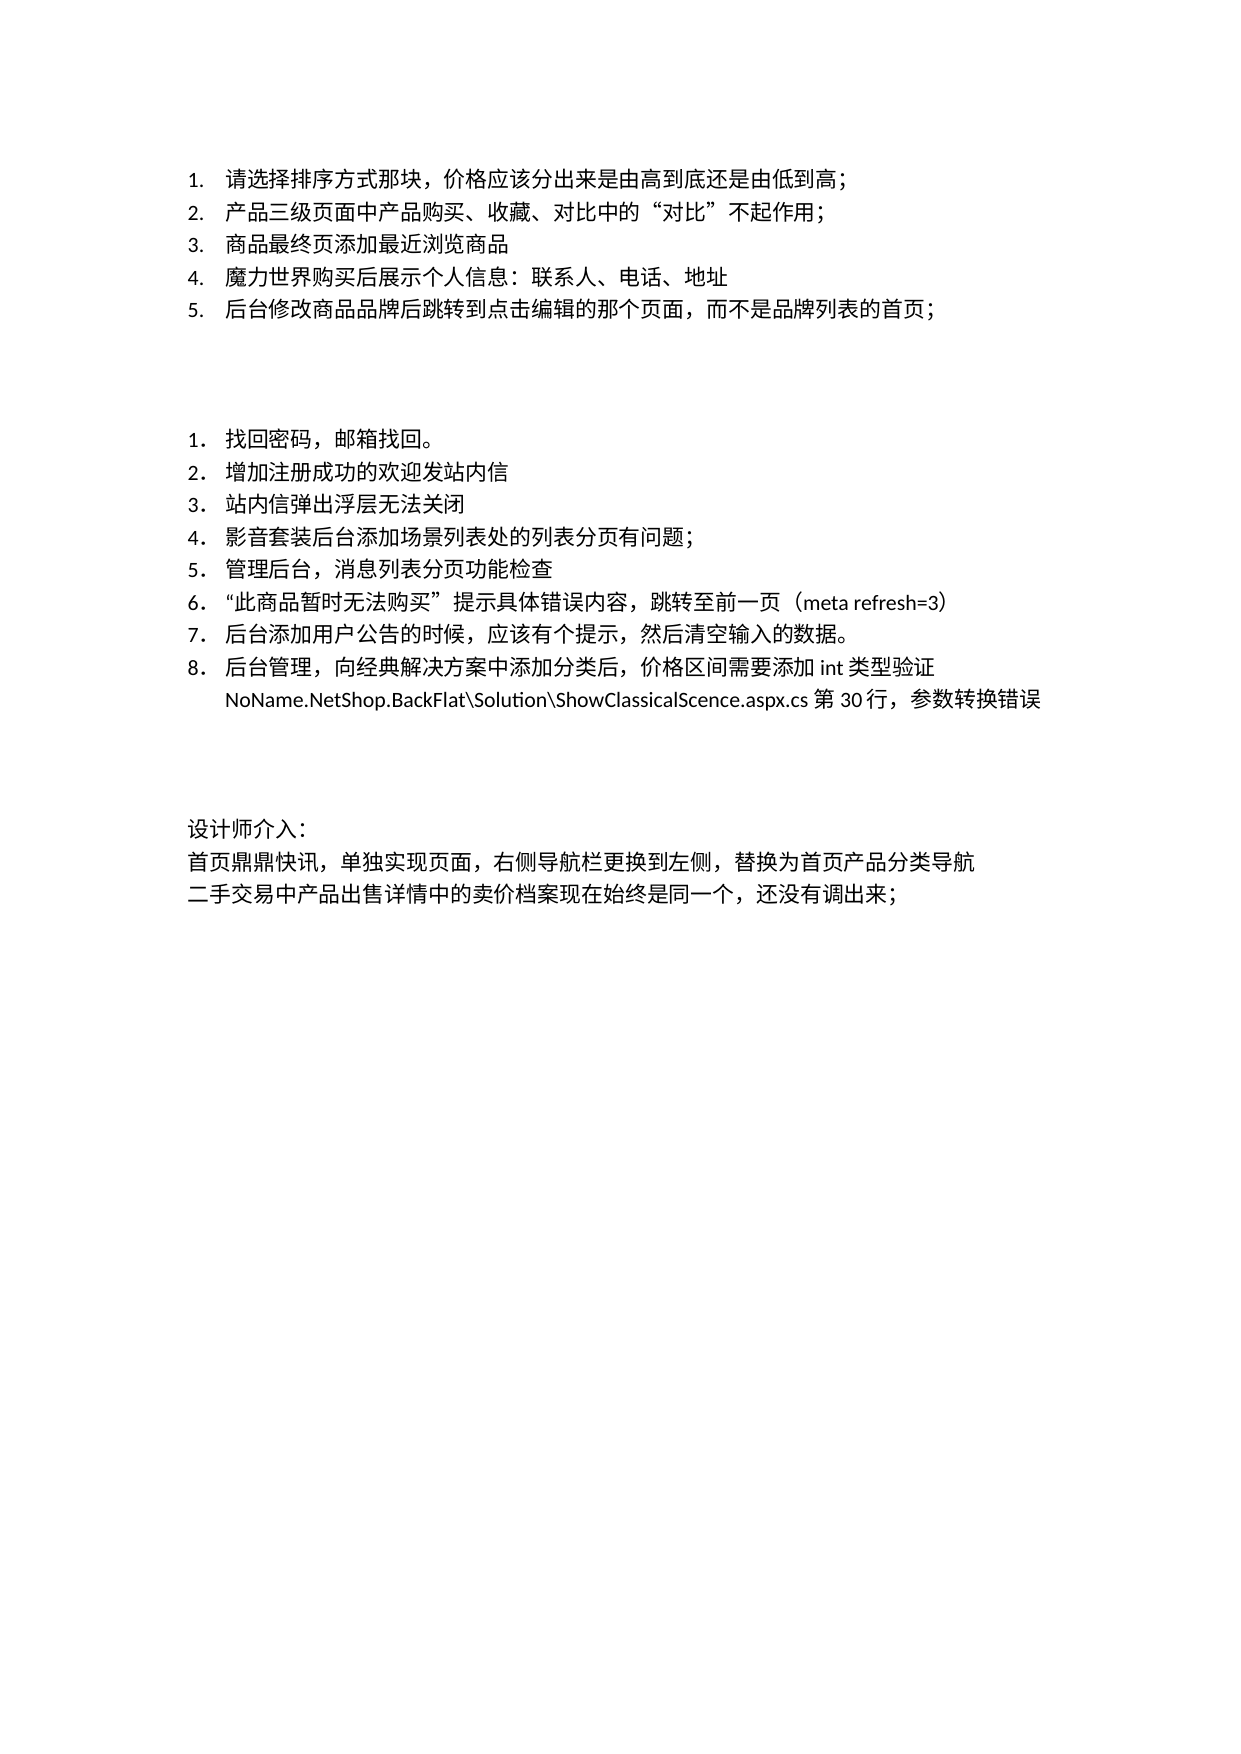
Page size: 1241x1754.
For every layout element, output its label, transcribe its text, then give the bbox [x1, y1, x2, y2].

list 增加注册成功的欢迎发站内信 [187, 454, 1053, 487]
list 找回密码，邮箱找回。 [187, 422, 1053, 454]
text 设计师介入： [187, 812, 1053, 844]
list 魔力世界购买后展示个人信息：联系人、电话、地址 [187, 259, 1053, 292]
list 商品最终页添加最近浏览商品 [187, 227, 1053, 259]
list “此商品暂时无法购买”提示具体错误内容，跳转至前一页（meta refresh=3） [187, 584, 1053, 617]
list 请选择排序方式那块，价格应该分出来是由高到底还是由低到高； [187, 162, 1053, 194]
list 影音套装后台添加场景列表处的列表分页有问题； [187, 519, 1053, 552]
list 管理后台，消息列表分页功能检查 [187, 552, 1053, 584]
list 后台添加用户公告的时候，应该有个提示，然后清空输入的数据。 [187, 617, 1053, 649]
list 产品三级页面中产品购买、收藏、对比中的“对比”不起作用； [187, 194, 1053, 227]
text 首页鼎鼎快讯，单独实现页面，右侧导航栏更换到左侧，替换为首页产品分类导航 [187, 844, 1053, 877]
list 后台修改商品品牌后跳转到点击编辑的那个页面，而不是品牌列表的首页； [187, 292, 1053, 324]
text 二手交易中产品出售详情中的卖价档案现在始终是同一个，还没有调出来； [187, 877, 1053, 909]
list 后台管理，向经典解决方案中添加分类后，价格区间需要添加int类型验证 NoName.NetShop.BackFlat\Solution\ShowClassicalScence.aspx.cs 第30行，参数转换错误 [187, 649, 1053, 714]
list 站内信弹出浮层无法关闭 [187, 487, 1053, 519]
